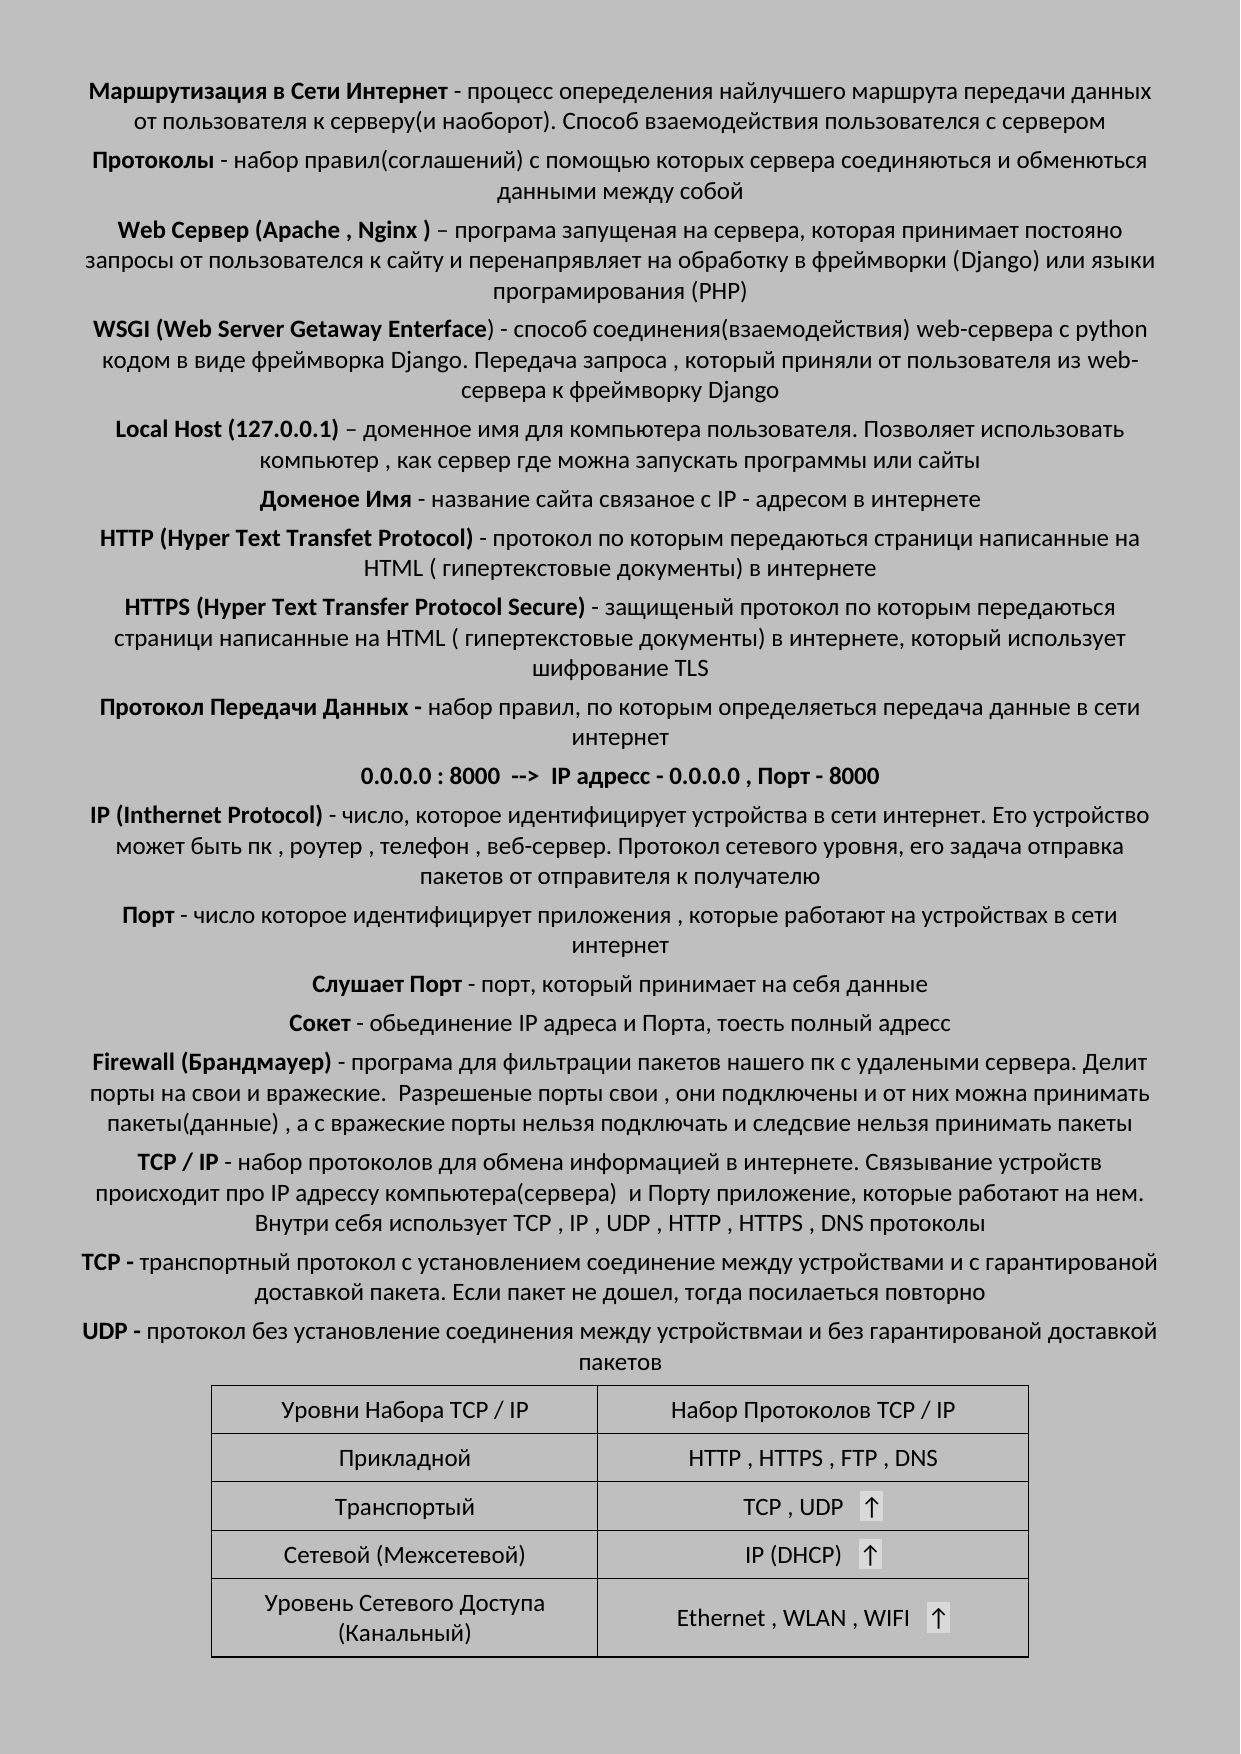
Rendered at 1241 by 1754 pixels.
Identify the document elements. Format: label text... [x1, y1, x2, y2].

table_cell Транспортый [212, 1482, 597, 1529]
text Сокет - обьединение IP адреса и Порта, тоесть полный адресс [75, 1007, 1165, 1038]
text Web Сервер (Apache , Nginx ) – програма запущеная на сервера, которая принимает постояно запросы от пользователся к сайту и перенапрявляет на обработку в фреймворки (Django) или языки програмирования (PHP) [75, 214, 1165, 305]
table_cell Прикладной [212, 1434, 597, 1481]
text Протоколы - набор правил(соглашений) с помощью которых сервера соединяються и обменються данными между собой [75, 144, 1165, 205]
text Маршрутизация в Сети Интернет - процесс опеределения найлучшего маршрута передачи данных от пользователя к серверу(и наоборот). Способ взаемодействия пользователся с сервером [75, 75, 1165, 136]
text IP (Inthernet Protocol) - число, которое идентифицирует устройства в сети интернет. Ето устройство может быть пк , роутер , телефон , веб-сервер. Протокол сетевого уровня, его задача отправка пакетов от отправителя к получателю [75, 799, 1165, 891]
table_header Набор Протоколов TCP / IP [598, 1386, 1028, 1433]
table_header Уровни Набора TCP / IP [212, 1386, 597, 1433]
table_cell HTTP , HTTPS , FTP , DNS [598, 1434, 1028, 1481]
text HTTPS (Hyper Text Transfer Protocol Secure) - защищеный протокол по которым передаються страници написанные на HTML ( гипертекстовые документы) в интернете, который использует шифрование TLS [75, 591, 1165, 683]
text Local Host (127.0.0.1) – доменное имя для компьютера пользователя. Позволяет использовать компьютер , как сервер где можна запускать программы или сайты [75, 413, 1165, 474]
table_cell Уровень Сетевого Доступа (Канальный) [212, 1579, 597, 1656]
text UDP - протокол без установление соединения между устройствмаи и без гарантированой доставкой пакетов [75, 1315, 1165, 1376]
table_cell Сетевой (Межсетевой) [212, 1531, 597, 1578]
text TCP / IP - набор протоколов для обмена информацией в интернете. Связывание устройств происходит про IP адрессу компьютера(сервера) и Порту приложение, которые работают на нем. Внутри себя использует TCP , IP , UDP , HTTP , HTTPS , DNS протоколы [75, 1146, 1165, 1238]
text TCP - транспортный протокол с установлением соединение между устройствами и с гарантированой доставкой пакета. Если пакет не дошел, тогда посилаеться повторно [75, 1246, 1165, 1307]
text Порт - число которое идентифицирует приложения , которые работают на устройствах в сети интернет [75, 899, 1165, 960]
text Доменое Имя - название сайта связаное с IP - адресом в интернете [75, 483, 1165, 513]
table_cell TCP , UDP ↑ [598, 1482, 1028, 1529]
text Слушает Порт - порт, который принимает на себя данные [75, 968, 1165, 999]
table_cell Ethernet , WLAN , WIFI ↑ [598, 1579, 1028, 1656]
text 0.0.0.0 : 8000 --> IP адресс - 0.0.0.0 , Порт - 8000 [75, 760, 1165, 791]
text Протокол Передачи Данных - набор правил, по которым определяеться передача данные в сети интернет [75, 691, 1165, 752]
text HTTP (Hyper Text Transfet Protocol) - протокол по которым передаються страници написанные на HTML ( гипертекстовые документы) в интернете [75, 522, 1165, 583]
table_cell IP (DHCP) ↑ [598, 1531, 1028, 1578]
text WSGI (Web Server Getaway Enterface) - способ соединения(взаемодействия) web-сервера с python кодом в виде фреймворка Django. Передача запроса , который приняли от пользователя из web-сервера к фреймворку Django [75, 314, 1165, 405]
text Firewall (Брандмауер) - програма для фильтрации пакетов нашего пк с удалеными сервера. Делит порты на свои и вражеские. Разрешеные порты свои , они подключены и от них можна принимать пакеты(данные) , а с вражеские порты нельзя подключать и следсвие нельзя принимать пакеты [75, 1046, 1165, 1138]
